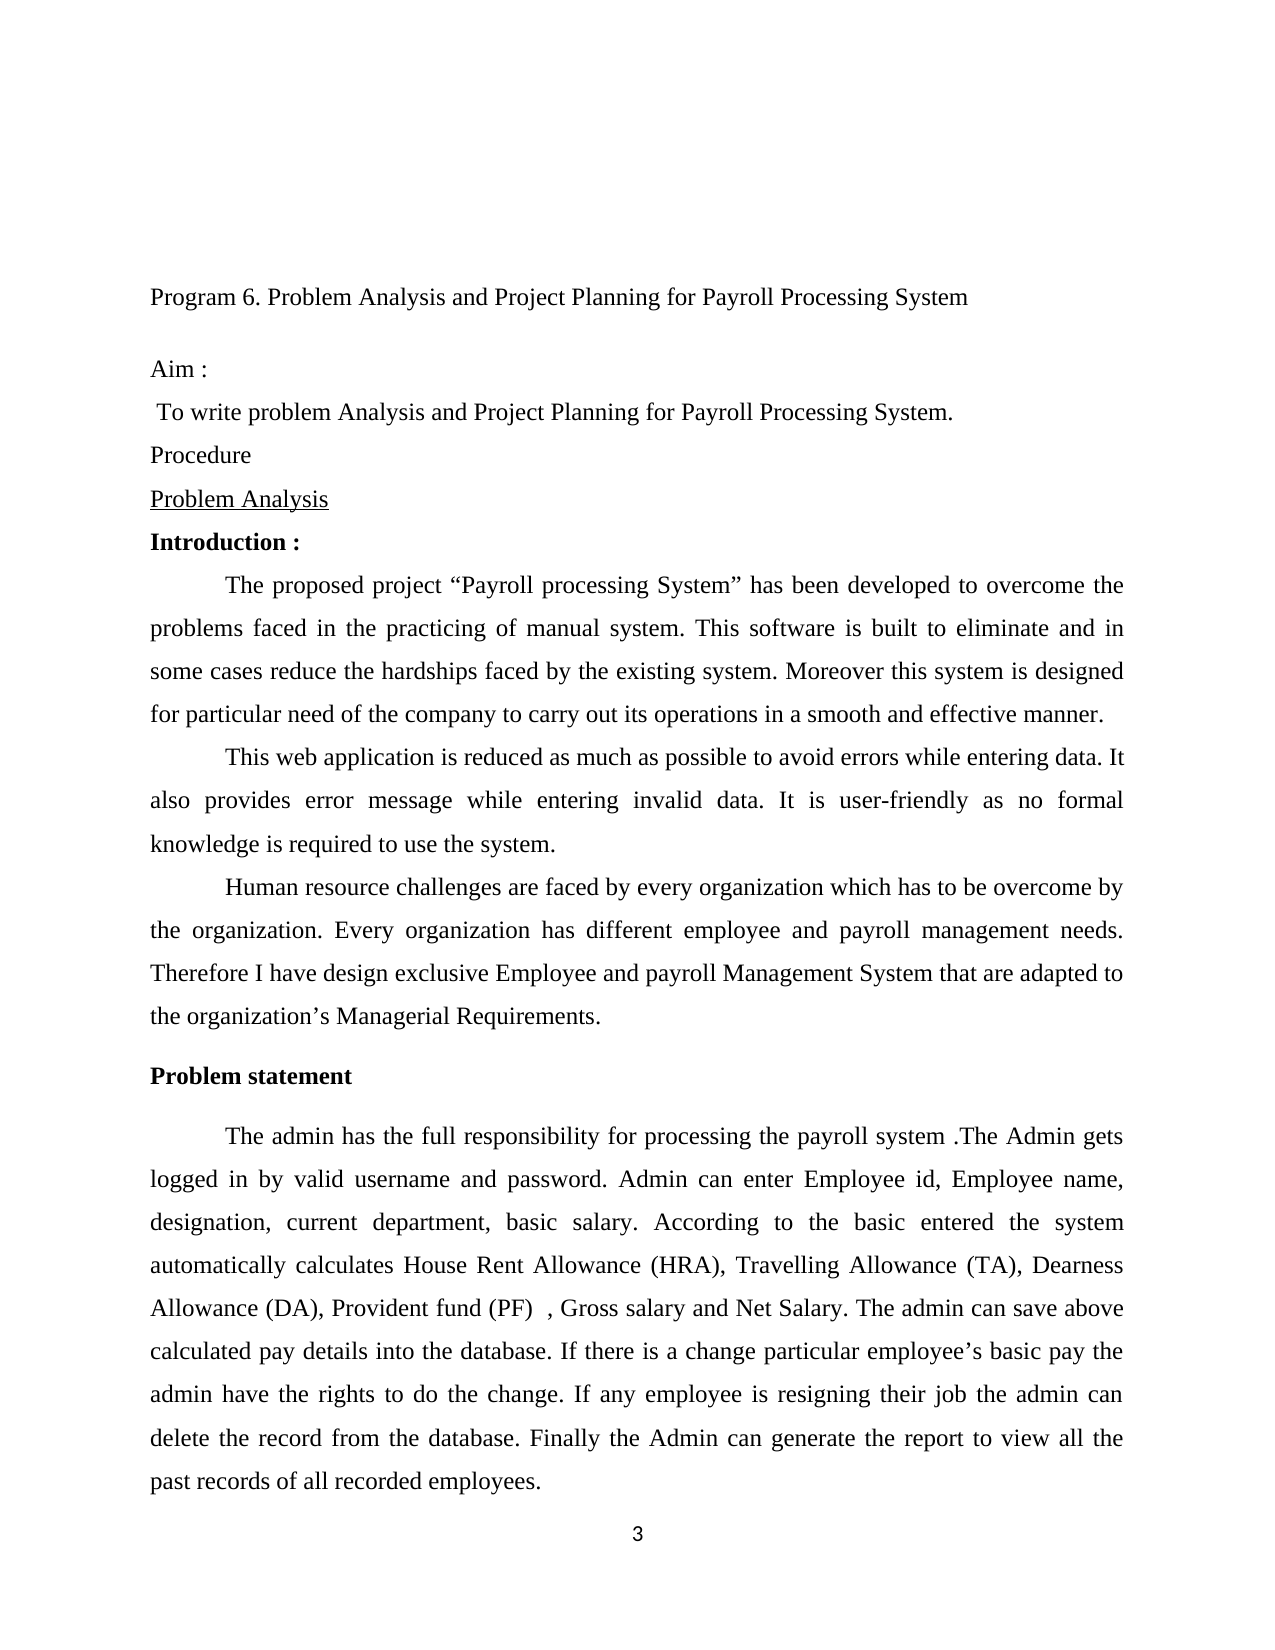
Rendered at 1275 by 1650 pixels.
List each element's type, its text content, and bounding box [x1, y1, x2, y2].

text Problem statement [150, 1061, 1125, 1090]
text The admin has the full responsibility for processing the payroll system .The Admin gets logged in by valid username and password. Admin can enter Employee id, Employee name, designation, current department, basic salary. According to the basic entered the system automatically calculates House Rent Allowance (HRA), Travelling Allowance (TA), Dearness Allowance (DA), Provident fund (PF) , Gross salary and Net Salary. The admin can save above calculated pay details into the database. If there is a change particular employee’s basic pay the admin have the rights to do the change. If any employee is resigning their job the admin can delete the record from the database. Finally the Admin can generate the report to view all the past records of all recorded employees. [150, 1121, 1125, 1494]
text Procedure [150, 441, 1125, 469]
text Problem Analysis [150, 484, 1125, 512]
text Aim : [150, 354, 1125, 383]
text The proposed project “Payroll processing System” has been developed to overcome the problems faced in the practicing of manual system. This software is built to eliminate and in some cases reduce the hardships faced by the existing system. Moreover this system is designed for particular need of the company to carry out its operations in a smooth and effective manner. [150, 570, 1125, 728]
text Program 6. Problem Analysis and Project Planning for Payroll Processing System [150, 282, 1125, 311]
text Introduction : [150, 527, 1125, 556]
text This web application is reduced as much as possible to avoid errors while entering data. It also provides error message while entering invalid data. It is user-friendly as no formal knowledge is required to use the system. [150, 742, 1125, 857]
text To write problem Analysis and Project Planning for Payroll Processing System. [150, 397, 1125, 426]
text Human resource challenges are faced by every organization which has to be overcome by the organization. Every organization has different employee and payroll management needs. Therefore I have design exclusive Employee and payroll Management System that are adapted to the organization’s Managerial Requirements. [150, 872, 1125, 1030]
